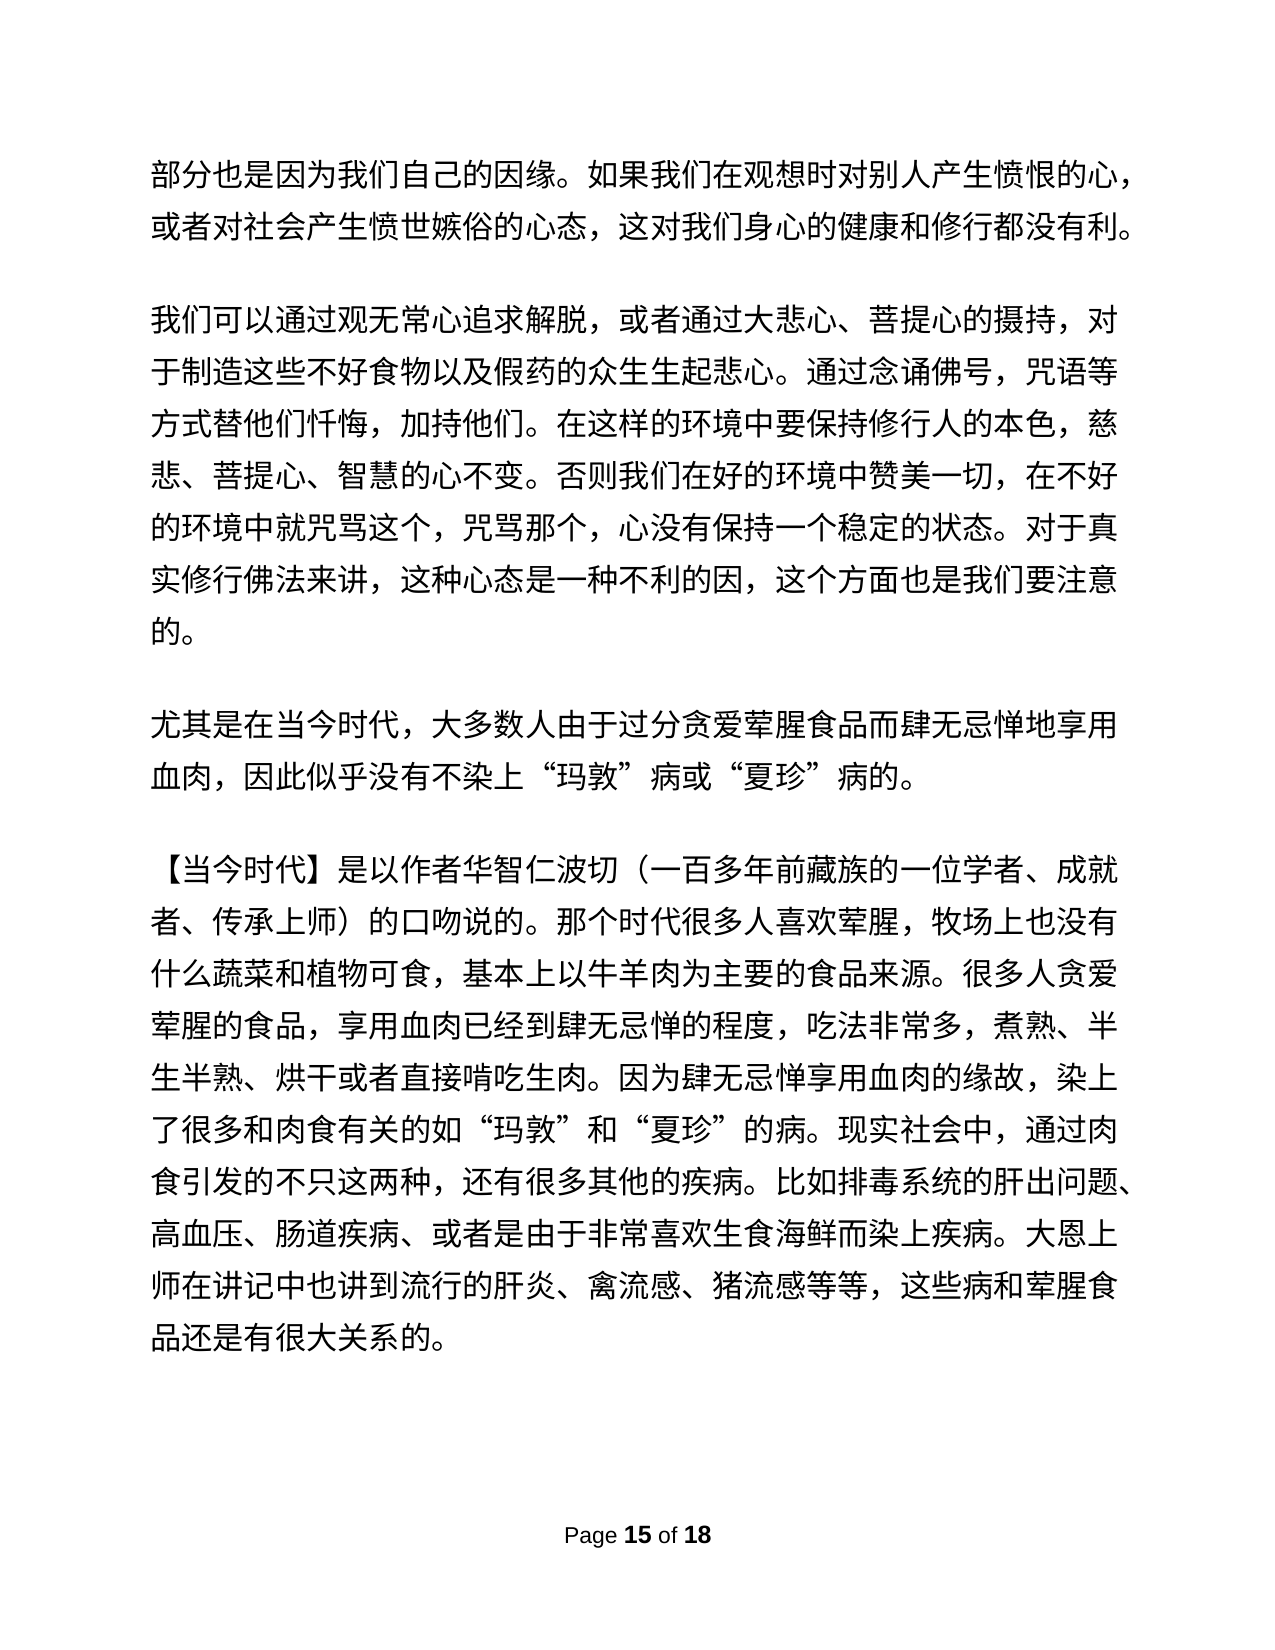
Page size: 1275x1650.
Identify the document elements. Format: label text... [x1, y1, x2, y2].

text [150, 150, 1125, 247]
text 我们可以通过观无常心追求解脱，或者通过大悲心、菩提心的摄持，对于制造这些不好食物以及假药的众生生起悲心。通过念诵佛号，咒语等方式替他们忏悔，加持他们。在这样的环境中要保持修行人的本色，慈悲、菩提心、智慧的心不变。否则我们在好的环境中赞美一切，在不好的环境中就咒骂这个，咒骂那个，心没有保持一个稳定的状态。对于真实修行佛法来讲，这种心态是一种不利的因，这个方面也是我们要注意的。 [150, 295, 1125, 652]
text 【当今时代】是以作者华智仁波切（一百多年前藏族的一位学者、成就者、传承上师）的口吻说的。那个时代很多人喜欢荤腥，牧场上也没有什么蔬菜和植物可食，基本上以牛羊肉为主要的食品来源。很多人贪爱荤腥的食品，享用血肉已经到肆无忌惮的程度，吃法非常多，煮熟、半生半熟、烘干或者直接啃吃生肉。因为肆无忌惮享用血肉的缘故，染上了很多和肉食有关的如“玛敦”和“夏珍”的病。现实社会中，通过肉食引发的不只这两种，还有很多其他的疾病。比如排毒系统的肝出问题、高血压、肠道疾病、或者是由于非常喜欢生食海鲜而染上疾病。大恩上师在讲记中也讲到流行的肝炎、禽流感、猪流感等等，这些病和荤腥食品还是有很大关系的。 [150, 846, 1125, 1358]
text 尤其是在当今时代，大多数人由于过分贪爱荤腥食品而肆无忌惮地享用血肉，因此似乎没有不染上“玛敦”病或“夏珍”病的。 [150, 700, 1125, 797]
